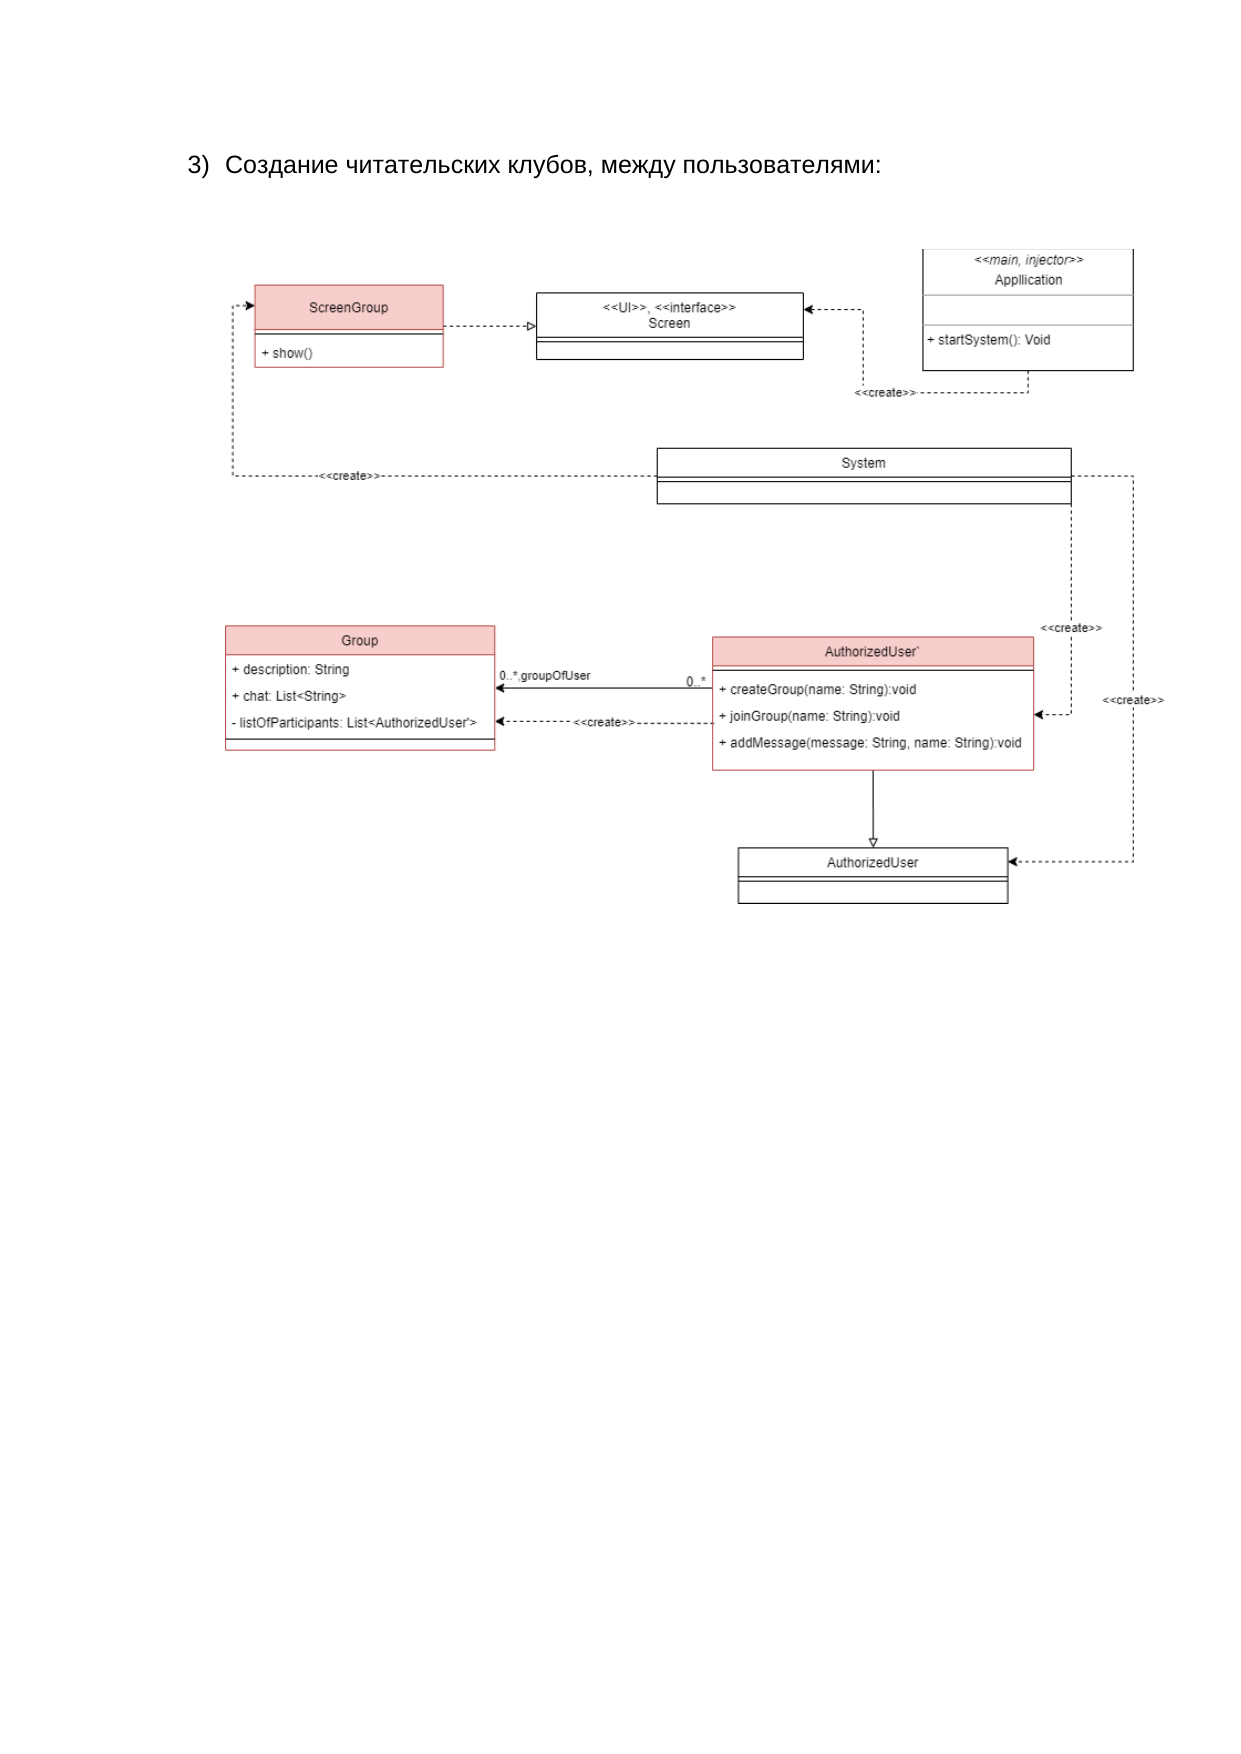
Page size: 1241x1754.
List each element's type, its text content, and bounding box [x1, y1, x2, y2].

list Создание читательских клубов, между пользователями: [187, 150, 1090, 179]
picture [225, 249, 1166, 904]
